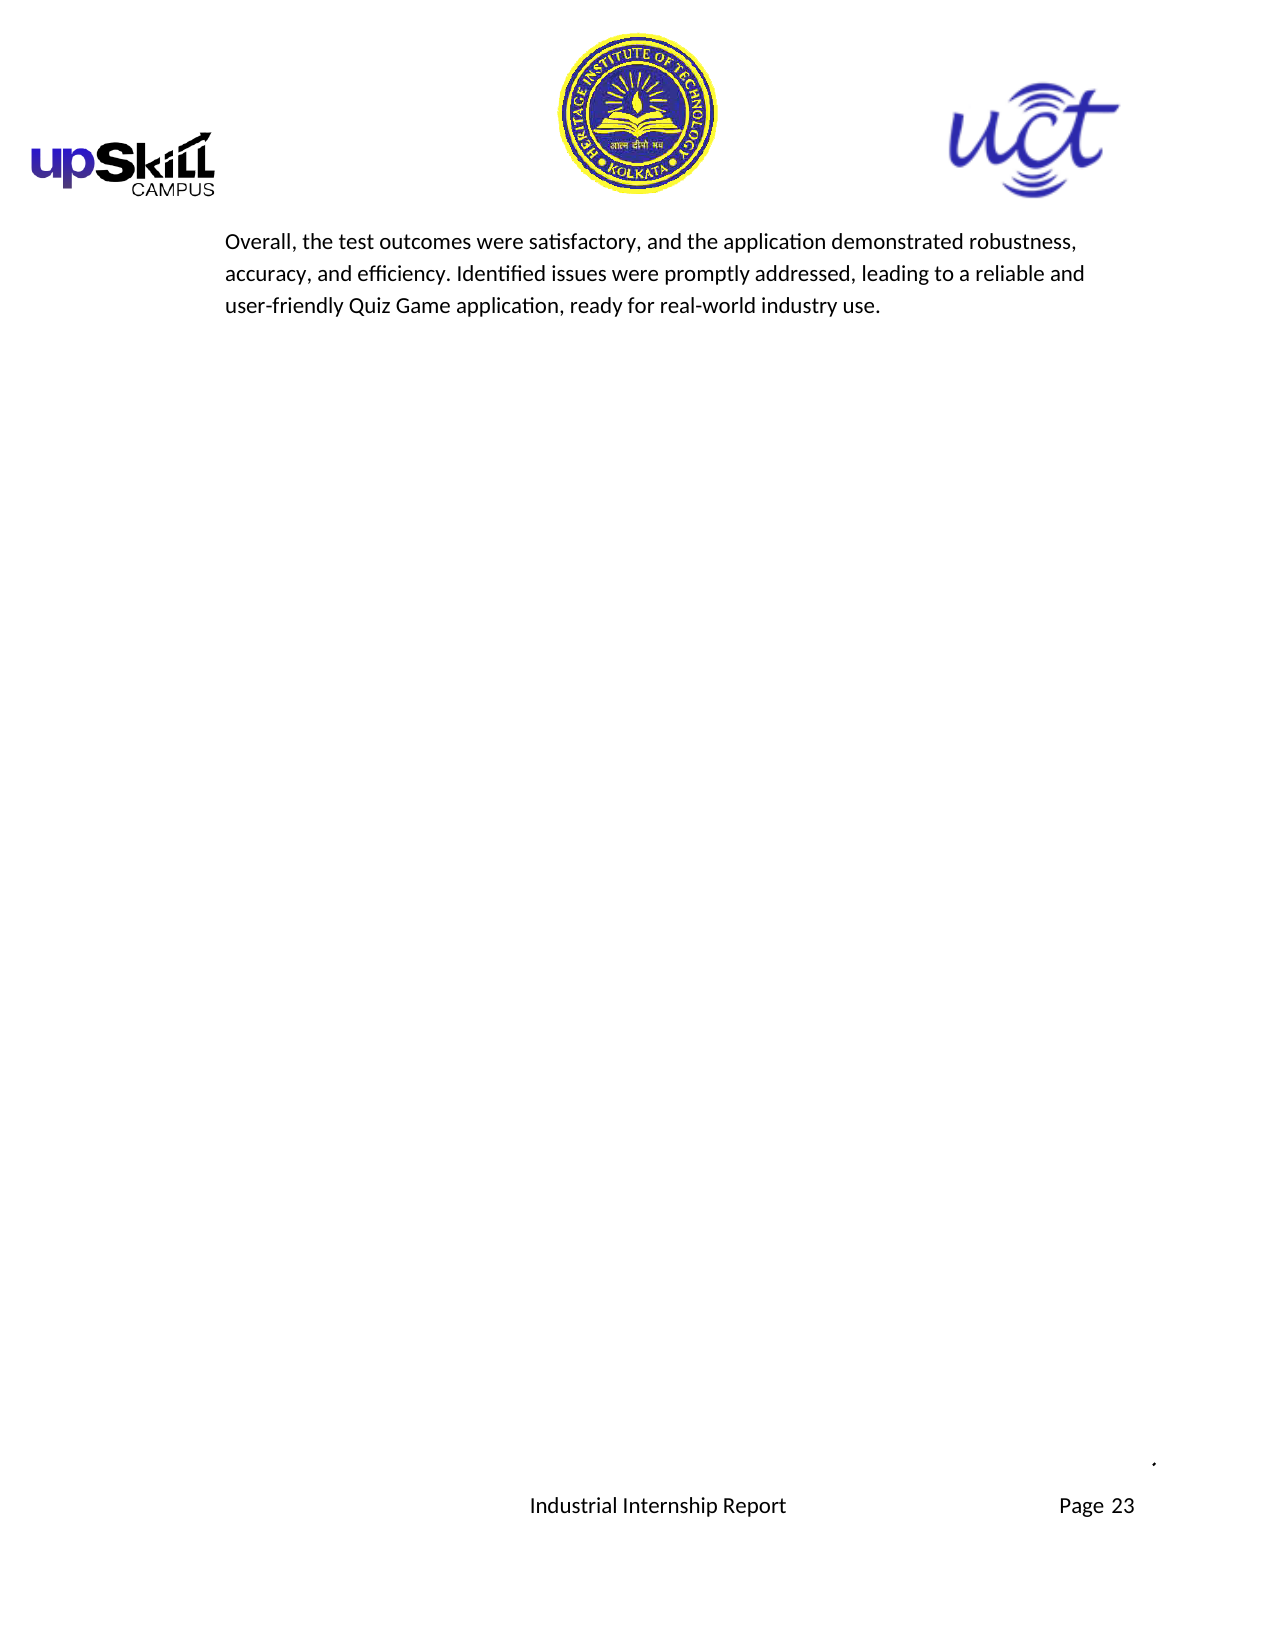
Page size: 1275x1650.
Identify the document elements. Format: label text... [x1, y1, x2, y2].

picture [946, 73, 1125, 200]
picture [553, 28, 722, 200]
text Overall, the test outcomes were satisfactory, and the application demonstrated robustness, accuracy, and efficiency. Identified issues were promptly addressed, leading to a reliable and user-friendly Quiz Game application, ready for real-world industry use. [225, 227, 1134, 319]
picture [0, 119, 246, 200]
